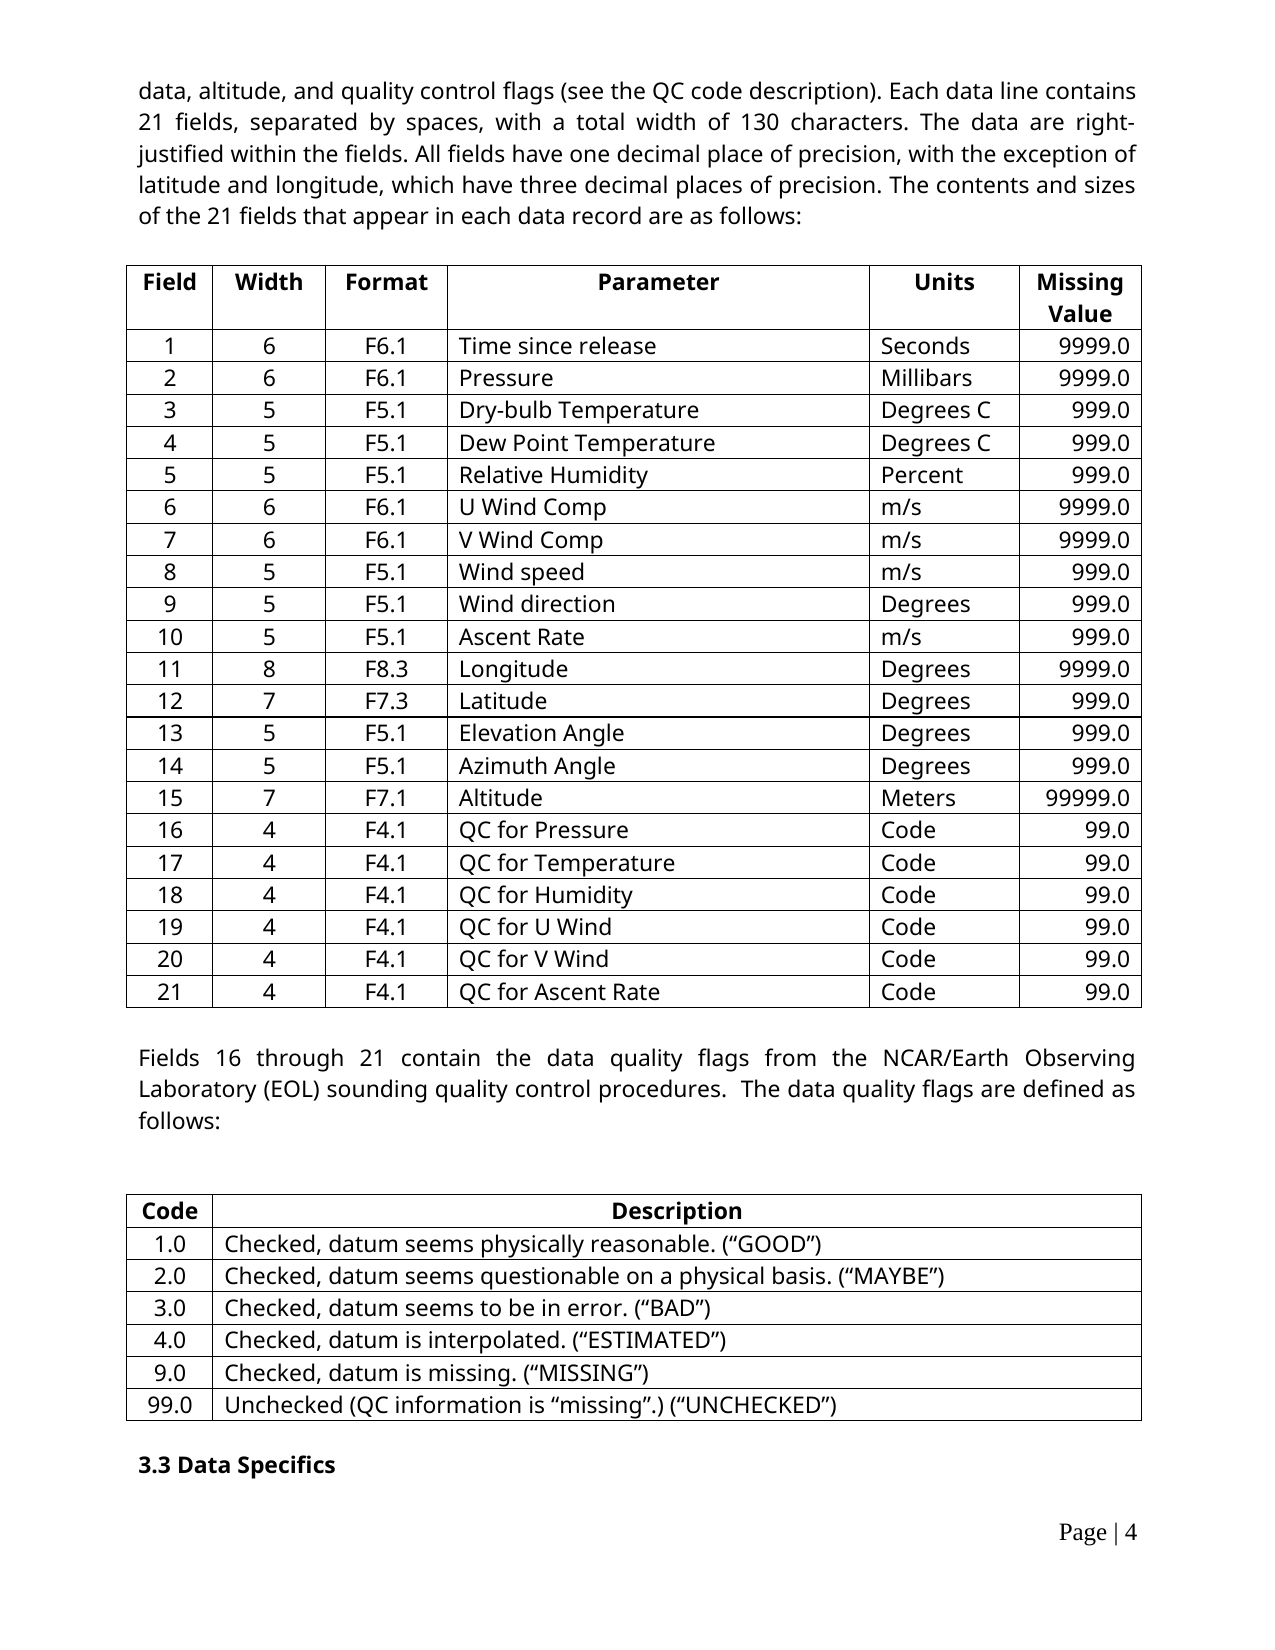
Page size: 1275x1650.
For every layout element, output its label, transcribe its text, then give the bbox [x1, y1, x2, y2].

table_header Width [213, 266, 325, 329]
table_header Format [326, 266, 447, 329]
text 3.3 Data Specifics [138, 1448, 1137, 1480]
table_cell 99.0 [1020, 879, 1141, 910]
table_cell Unchecked (QC information is “missing”.) (“UNCHECKED”) [213, 1389, 1141, 1420]
table_cell 9999.0 [1020, 491, 1141, 523]
table_cell V Wind Comp [448, 524, 869, 555]
table_cell F6.1 [326, 524, 447, 555]
table_cell 99.0 [1020, 911, 1141, 942]
table_cell 4 [213, 944, 325, 975]
table_cell F4.1 [326, 847, 447, 878]
table_cell 999.0 [1020, 588, 1141, 619]
table_cell 99.0 [1020, 814, 1141, 846]
table_cell 6 [213, 330, 325, 361]
table_cell F5.1 [326, 427, 447, 458]
table_cell 5 [213, 427, 325, 458]
table_cell Checked, datum is missing. (“MISSING”) [213, 1357, 1141, 1388]
table_cell Percent [870, 459, 1019, 490]
table_cell Checked, datum seems questionable on a physical basis. (“MAYBE”) [213, 1260, 1141, 1291]
table_cell 7 [127, 524, 212, 555]
table_cell Degrees [870, 653, 1019, 684]
table_cell F4.1 [326, 911, 447, 942]
table_cell QC for Temperature [448, 847, 869, 878]
table_cell 5 [213, 588, 325, 619]
table_cell 4 [127, 427, 212, 458]
table_cell 4 [213, 911, 325, 942]
table_cell Checked, datum seems to be in error. (“BAD”) [213, 1292, 1141, 1323]
table_cell Ascent Rate [448, 621, 869, 652]
table_cell Degrees C [870, 427, 1019, 458]
table_cell F4.1 [326, 944, 447, 975]
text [138, 75, 1137, 231]
table_cell 999.0 [1020, 395, 1141, 426]
table_cell F7.3 [326, 685, 447, 716]
table_cell 6 [213, 362, 325, 393]
table_cell QC for Pressure [448, 814, 869, 846]
table_cell 9999.0 [1020, 524, 1141, 555]
table_cell 999.0 [1020, 718, 1141, 749]
table_cell 9 [127, 588, 212, 619]
table_cell F4.1 [326, 814, 447, 846]
table_cell 999.0 [1020, 427, 1141, 458]
table_cell 3 [127, 395, 212, 426]
table_cell 9.0 [127, 1357, 212, 1388]
table_header Description [213, 1195, 1141, 1227]
table_cell 1 [127, 330, 212, 361]
table_cell m/s [870, 491, 1019, 523]
table_cell Seconds [870, 330, 1019, 361]
table_cell 99999.0 [1020, 782, 1141, 813]
table_cell Code [870, 911, 1019, 942]
table_cell 6 [127, 491, 212, 523]
table_cell F5.1 [326, 395, 447, 426]
table_cell 15 [127, 782, 212, 813]
table_cell 13 [127, 718, 212, 749]
table_cell m/s [870, 524, 1019, 555]
table_cell 4 [213, 879, 325, 910]
table_cell 8 [213, 653, 325, 684]
table_cell 6 [213, 524, 325, 555]
table_cell Wind direction [448, 588, 869, 619]
table_cell Latitude [448, 685, 869, 716]
table_cell F5.1 [326, 588, 447, 619]
table_cell F5.1 [326, 621, 447, 652]
table_cell Altitude [448, 782, 869, 813]
table_cell F5.1 [326, 750, 447, 781]
table_cell Millibars [870, 362, 1019, 393]
table_cell F5.1 [326, 459, 447, 490]
table_cell F6.1 [326, 330, 447, 361]
table_cell 99.0 [1020, 847, 1141, 878]
table_cell 5 [213, 621, 325, 652]
table_cell m/s [870, 556, 1019, 587]
table_cell 5 [213, 395, 325, 426]
table_cell Relative Humidity [448, 459, 869, 490]
table_cell 99.0 [1020, 944, 1141, 975]
table_cell 19 [127, 911, 212, 942]
table_cell Degrees [870, 685, 1019, 716]
text Fields 16 through 21 contain the data quality flags from the NCAR/Earth Observing Laboratory (EOL) sounding quality control procedures. The data quality flags are defined as follows: [138, 1042, 1137, 1136]
table_cell m/s [870, 621, 1019, 652]
table_cell F6.1 [326, 491, 447, 523]
table_cell 3.0 [127, 1292, 212, 1323]
table_cell 1.0 [127, 1228, 212, 1259]
table_cell QC for U Wind [448, 911, 869, 942]
table_cell Longitude [448, 653, 869, 684]
table_cell F7.1 [326, 782, 447, 813]
table_cell 5 [213, 750, 325, 781]
table_cell F5.1 [326, 718, 447, 749]
table_cell 9999.0 [1020, 362, 1141, 393]
table_cell Degrees [870, 750, 1019, 781]
table_cell Degrees [870, 588, 1019, 619]
table_cell U Wind Comp [448, 491, 869, 523]
table_cell F8.3 [326, 653, 447, 684]
table_cell QC for Ascent Rate [448, 976, 869, 1007]
table_cell Code [870, 976, 1019, 1007]
table_cell F4.1 [326, 879, 447, 910]
table_cell 12 [127, 685, 212, 716]
table_cell 5 [213, 459, 325, 490]
table_cell Code [870, 944, 1019, 975]
table_cell 7 [213, 685, 325, 716]
table_cell 17 [127, 847, 212, 878]
table_cell 16 [127, 814, 212, 846]
table_cell Azimuth Angle [448, 750, 869, 781]
table_cell 4 [213, 814, 325, 846]
table_cell F5.1 [326, 556, 447, 587]
table_cell Code [870, 879, 1019, 910]
table_cell Time since release [448, 330, 869, 361]
table_header Missing Value [1020, 266, 1141, 329]
table_cell 999.0 [1020, 621, 1141, 652]
table_cell 5 [213, 718, 325, 749]
table_cell Degrees C [870, 395, 1019, 426]
table_cell 20 [127, 944, 212, 975]
table_cell 11 [127, 653, 212, 684]
table_cell Meters [870, 782, 1019, 813]
table_header Code [127, 1195, 212, 1227]
table_header Field [127, 266, 212, 329]
table_cell 9999.0 [1020, 653, 1141, 684]
table_cell 21 [127, 976, 212, 1007]
table_cell 14 [127, 750, 212, 781]
table_cell Wind speed [448, 556, 869, 587]
table_cell 18 [127, 879, 212, 910]
table_cell 10 [127, 621, 212, 652]
table_cell 4 [213, 847, 325, 878]
table_cell 999.0 [1020, 459, 1141, 490]
table_header Units [870, 266, 1019, 329]
table_cell 7 [213, 782, 325, 813]
table_cell 999.0 [1020, 556, 1141, 587]
table_cell 4 [213, 976, 325, 1007]
table_cell 6 [213, 491, 325, 523]
table_cell F4.1 [326, 976, 447, 1007]
table_cell Elevation Angle [448, 718, 869, 749]
table_cell Code [870, 847, 1019, 878]
table_cell Degrees [870, 718, 1019, 749]
table_cell 8 [127, 556, 212, 587]
table_cell Code [870, 814, 1019, 846]
table_cell 99.0 [127, 1389, 212, 1420]
table_cell 2 [127, 362, 212, 393]
table_cell QC for V Wind [448, 944, 869, 975]
table_cell 999.0 [1020, 685, 1141, 716]
table_header Parameter [448, 266, 869, 329]
table_cell 2.0 [127, 1260, 212, 1291]
table_cell 5 [127, 459, 212, 490]
table_cell Pressure [448, 362, 869, 393]
table_cell QC for Humidity [448, 879, 869, 910]
table_cell 99.0 [1020, 976, 1141, 1007]
table_cell 5 [213, 556, 325, 587]
table_cell 999.0 [1020, 750, 1141, 781]
table_cell Checked, datum is interpolated. (“ESTIMATED”) [213, 1325, 1141, 1356]
table_cell Dew Point Temperature [448, 427, 869, 458]
table_cell F6.1 [326, 362, 447, 393]
table_cell 9999.0 [1020, 330, 1141, 361]
table_cell Checked, datum seems physically reasonable. (“GOOD”) [213, 1228, 1141, 1259]
table_cell Dry-bulb Temperature [448, 395, 869, 426]
table_cell 4.0 [127, 1325, 212, 1356]
